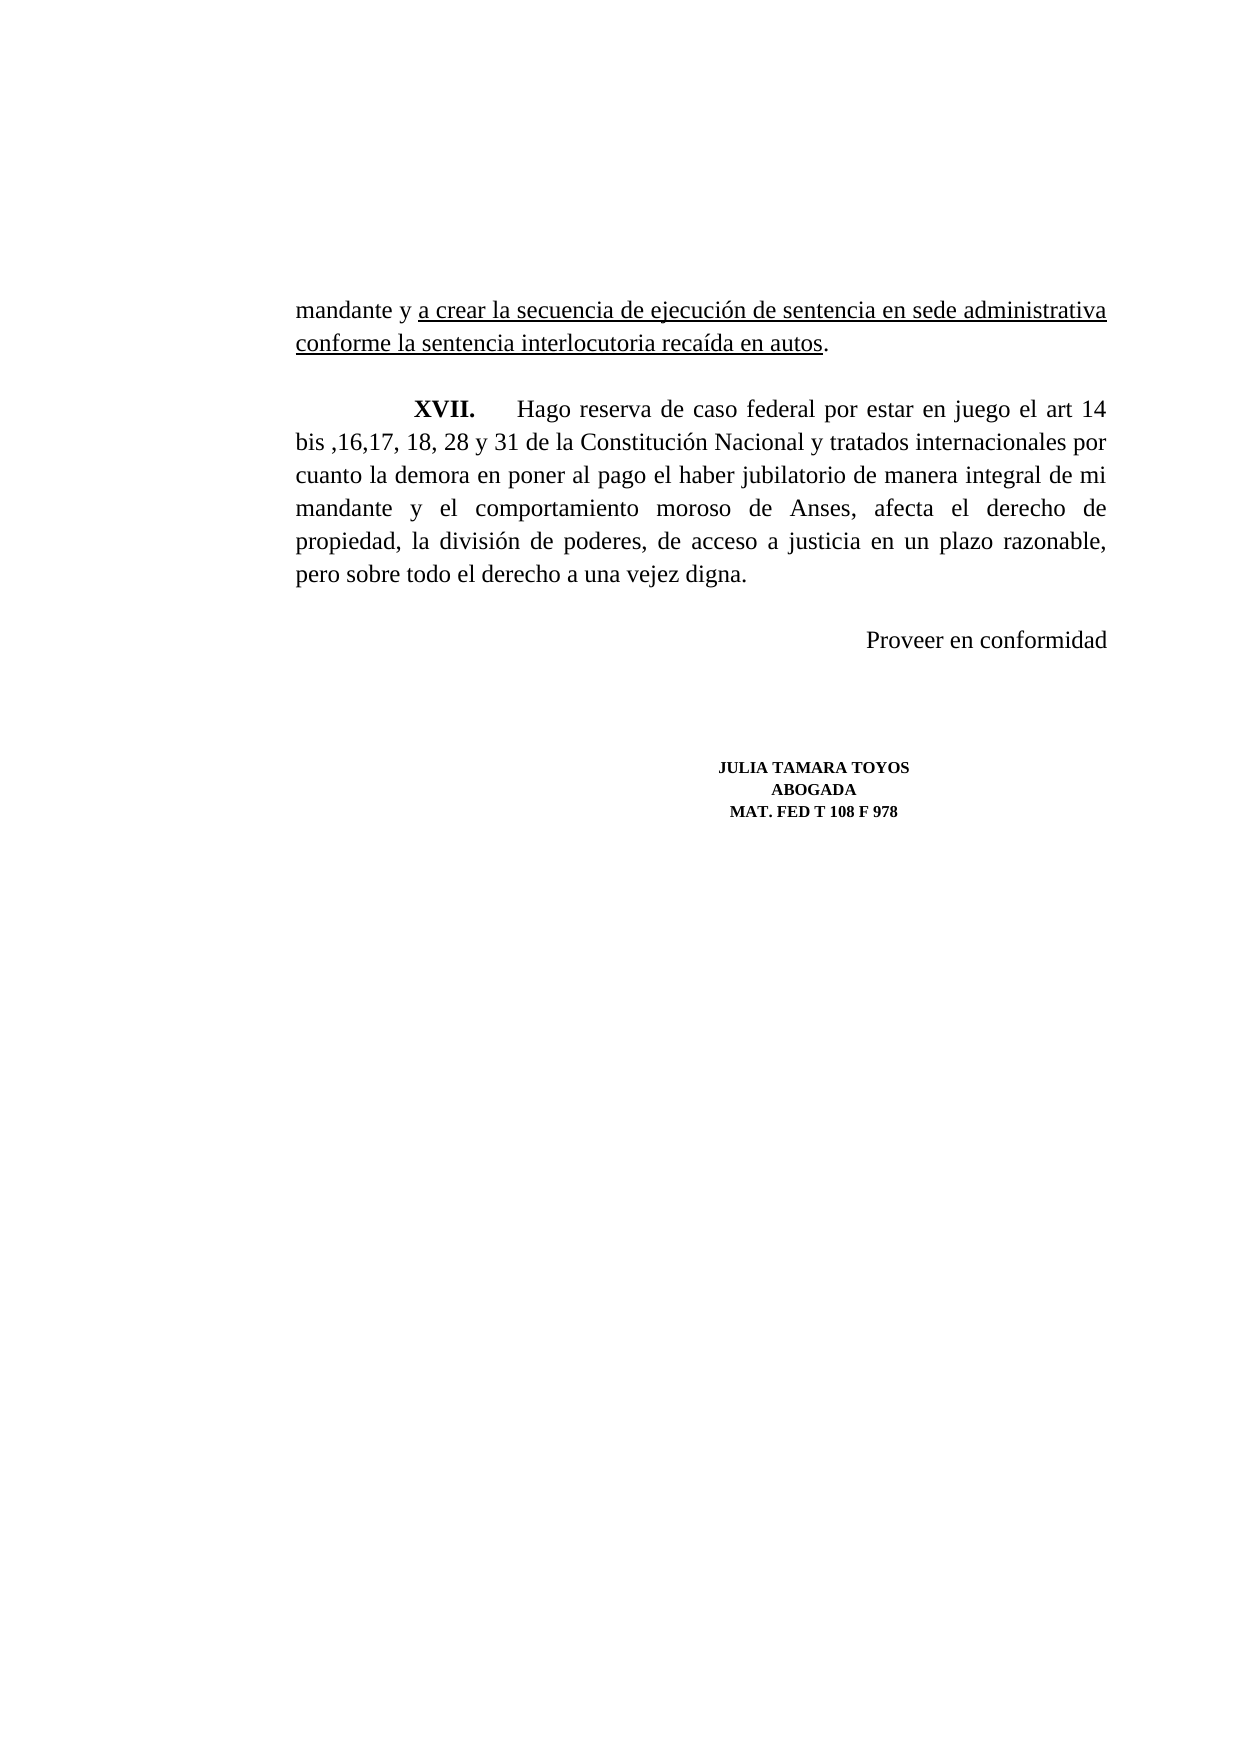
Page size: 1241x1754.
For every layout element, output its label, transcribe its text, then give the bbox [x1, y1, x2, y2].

text JULIA TAMARA TOYOS [295, 758, 1107, 777]
list Hago reserva de caso federal por estar en juego el art 14 bis ,16,17, 18, 28 y 31 de la Constitución Nacional y tratados internacionales por cuanto la demora en poner al pago el haber jubilatorio de manera integral de mi mandante y el comportamiento moroso de Anses, afecta el derecho de propiedad, la división de poderes, de acceso a justicia en un plazo razonable, pero sobre todo el derecho a una vejez digna. [295, 394, 1107, 588]
text MAT. FED T 108 F 978 [295, 802, 1107, 821]
text Proveer en conformidad [295, 626, 1107, 654]
text ABOGADA [295, 779, 1107, 799]
